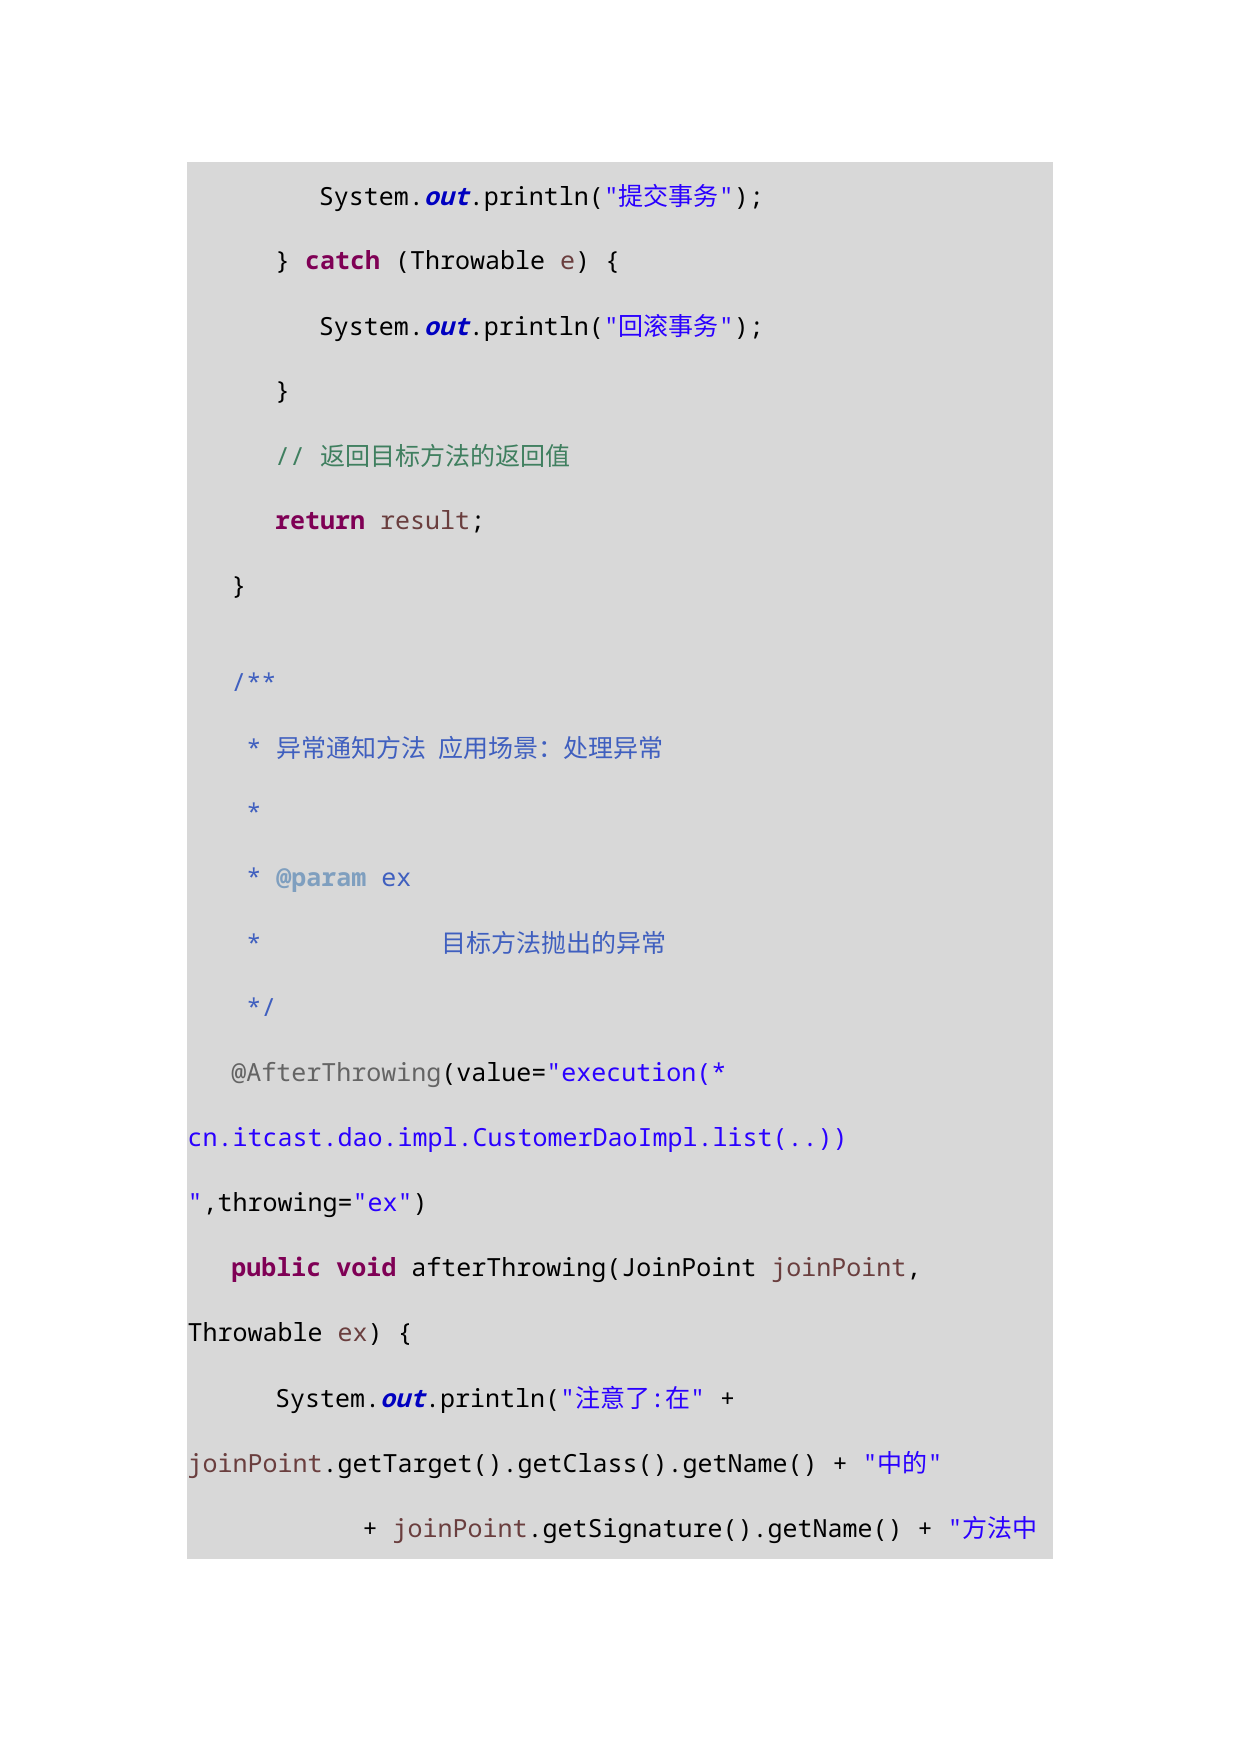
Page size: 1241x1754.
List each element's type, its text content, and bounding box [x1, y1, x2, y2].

text System.out.println("提交事务"); [187, 162, 1053, 227]
text * @param ex [187, 844, 1053, 909]
text @AfterThrowing(value="execution(* cn.itcast.dao.impl.CustomerDaoImpl.list(..))",throwing="ex") [187, 1039, 1053, 1234]
text * 异常通知方法 应用场景：处理异常 [187, 714, 1053, 779]
text return result; [187, 487, 1053, 552]
text System.out.println("回滚事务"); [187, 292, 1053, 357]
text * 目标方法抛出的异常 [187, 909, 1053, 974]
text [187, 1494, 1053, 1559]
text */ [187, 974, 1053, 1039]
text // 返回目标方法的返回值 [187, 422, 1053, 487]
text /** [187, 649, 1053, 714]
text } catch (Throwable e) { [187, 227, 1053, 292]
text public void afterThrowing(JoinPoint joinPoint, Throwable ex) { [187, 1234, 1053, 1364]
text } [187, 357, 1053, 422]
text * [187, 779, 1053, 844]
text System.out.println("注意了:在" + joinPoint.getTarget().getClass().getName() + "中的" [187, 1364, 1053, 1494]
text } [187, 552, 1053, 617]
